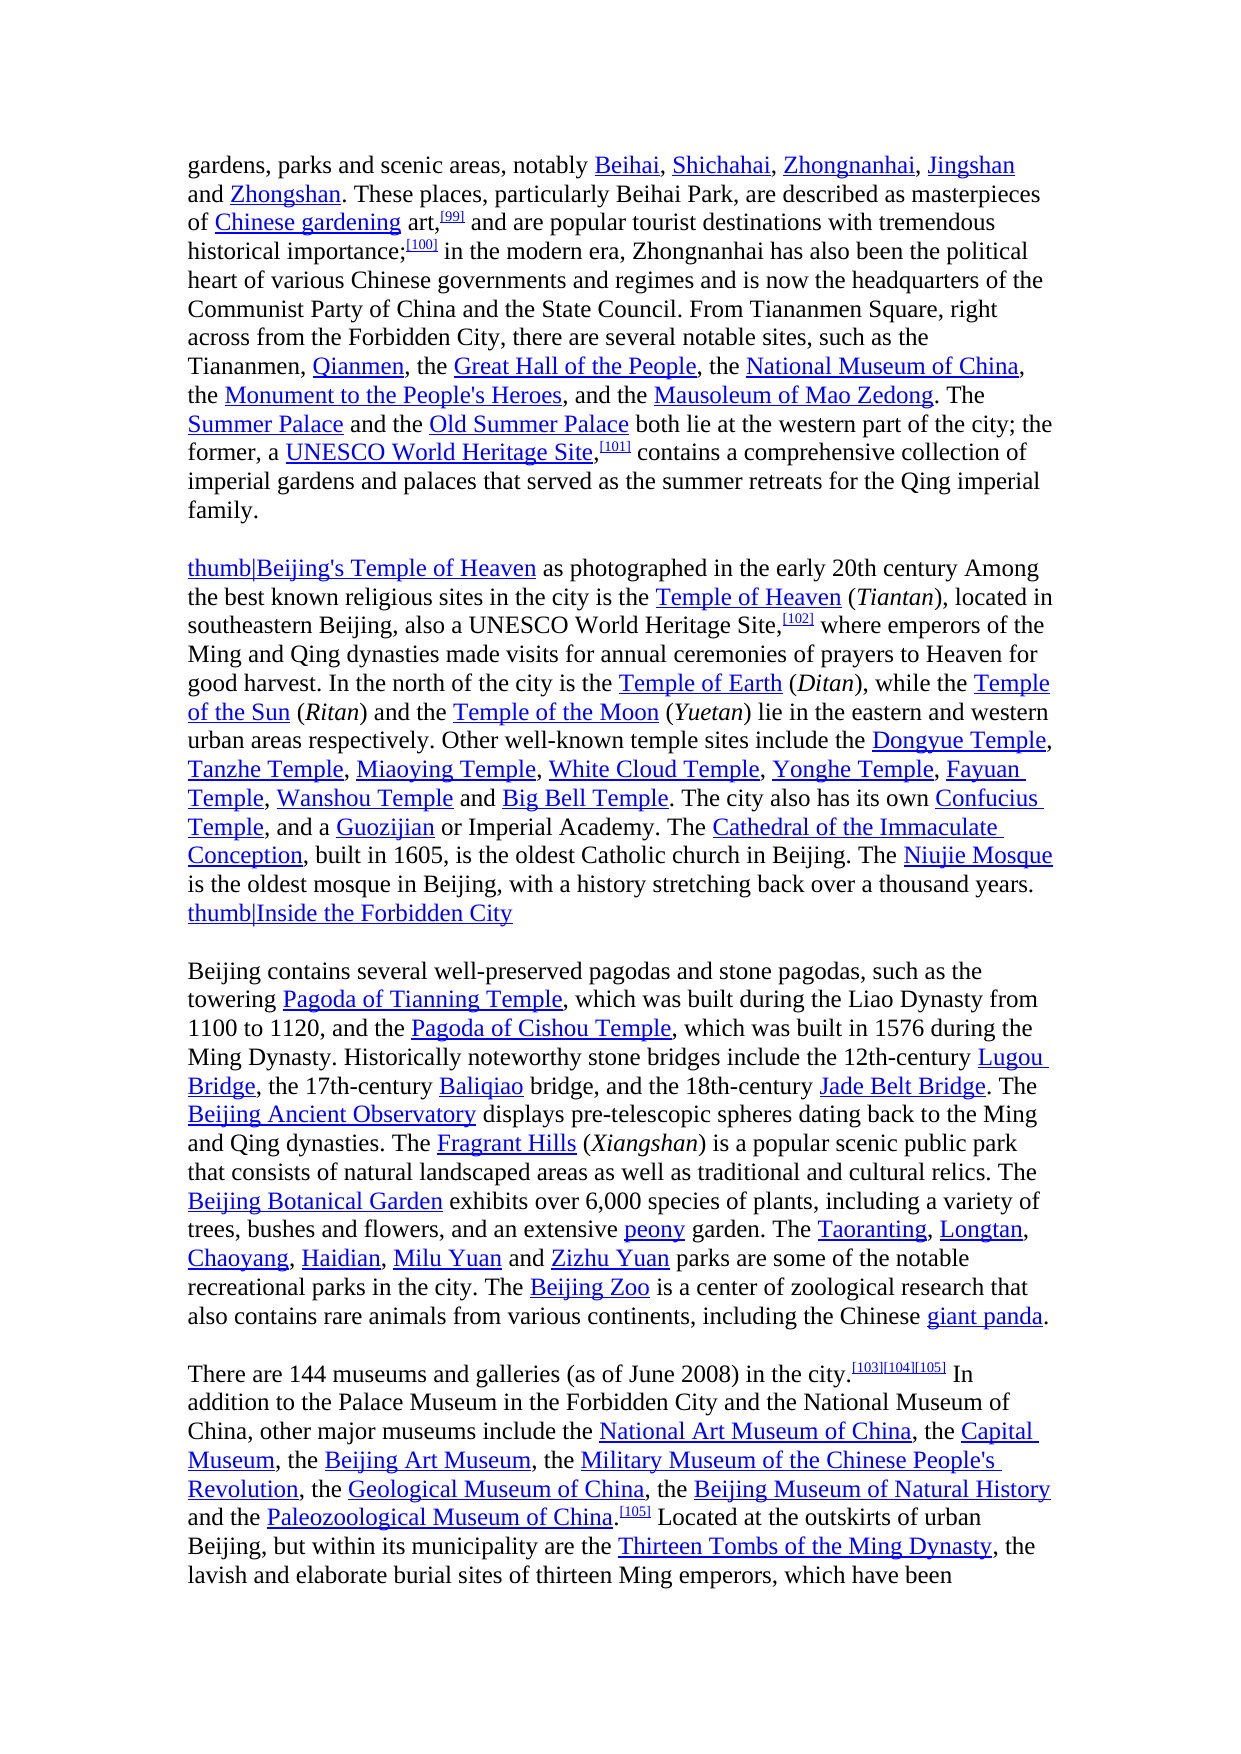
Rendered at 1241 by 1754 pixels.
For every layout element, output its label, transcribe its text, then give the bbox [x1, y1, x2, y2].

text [187, 1359, 1053, 1589]
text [187, 150, 1053, 524]
text thumb|Beijing's Temple of Heaven as photographed in the early 20th century Among the best known religious sites in the city is the Temple of Heaven (Tiantan), located in southeastern Beijing, also a UNESCO World Heritage Site,[102] where emperors of the Ming and Qing dynasties made visits for annual ceremonies of prayers to Heaven for good harvest. In the north of the city is the Temple of Earth (Ditan), while the Temple of the Sun (Ritan) and the Temple of the Moon (Yuetan) lie in the eastern and western urban areas respectively. Other well-known temple sites include the Dongyue Temple, Tanzhe Temple, Miaoying Temple, White Cloud Temple, Yonghe Temple, Fayuan Temple, Wanshou Temple and Big Bell Temple. The city also has its own Confucius Temple, and a Guozijian or Imperial Academy. The Cathedral of the Immaculate Conception, built in 1605, is the oldest Catholic church in Beijing. The Niujie Mosque is the oldest mosque in Beijing, with a history stretching back over a thousand years. thumb|Inside the Forbidden City [187, 553, 1053, 927]
text Beijing contains several well-preserved pagodas and stone pagodas, such as the towering Pagoda of Tianning Temple, which was built during the Liao Dynasty from 1100 to 1120, and the Pagoda of Cishou Temple, which was built in 1576 during the Ming Dynasty. Historically noteworthy stone bridges include the 12th-century Lugou Bridge, the 17th-century Baliqiao bridge, and the 18th-century Jade Belt Bridge. The Beijing Ancient Observatory displays pre-telescopic spheres dating back to the Ming and Qing dynasties. The Fragrant Hills (Xiangshan) is a popular scenic public park that consists of natural landscaped areas as well as traditional and cultural relics. The Beijing Botanical Garden exhibits over 6,000 species of plants, including a variety of trees, bushes and flowers, and an extensive peony garden. The Taoranting, Longtan, Chaoyang, Haidian, Milu Yuan and Zizhu Yuan parks are some of the notable recreational parks in the city. The Beijing Zoo is a center of zoological research that also contains rare animals from various continents, including the Chinese giant panda. [187, 956, 1053, 1329]
